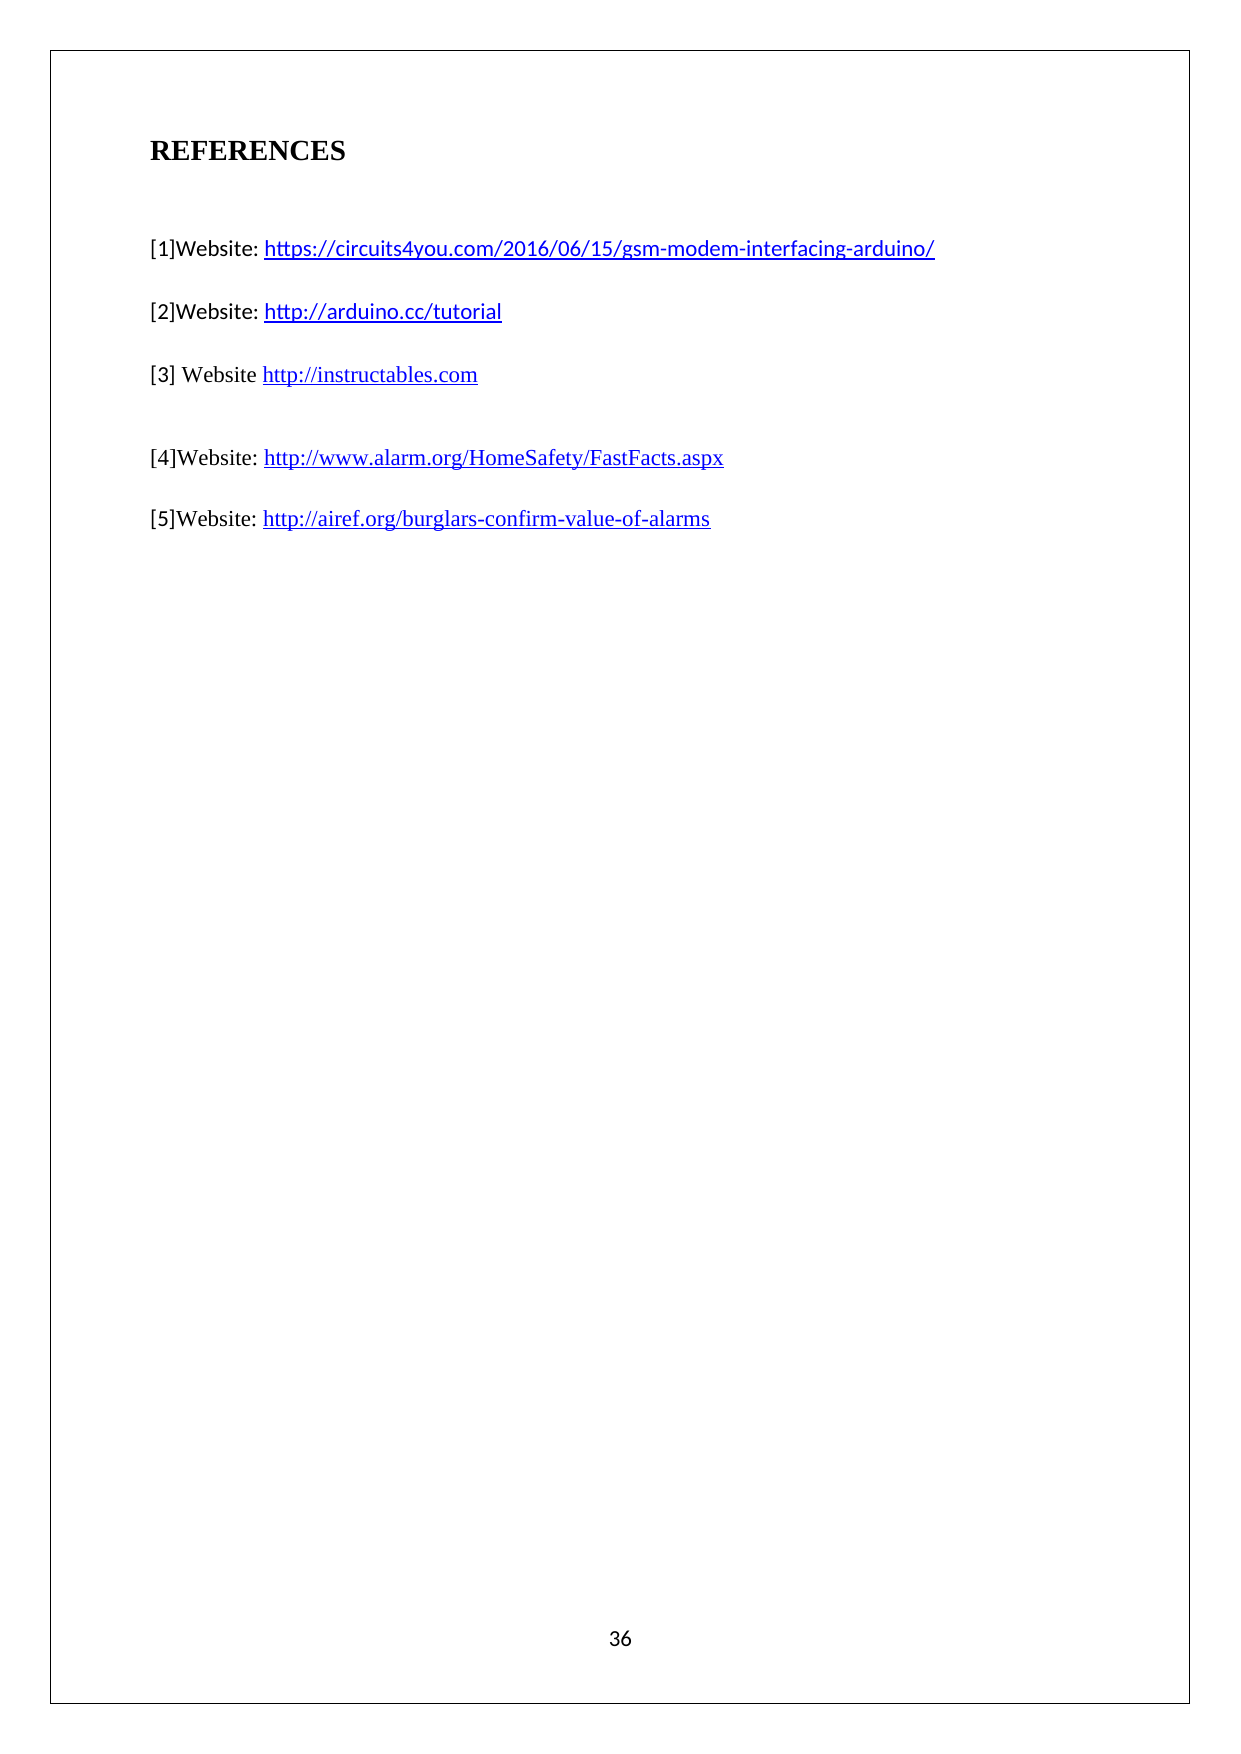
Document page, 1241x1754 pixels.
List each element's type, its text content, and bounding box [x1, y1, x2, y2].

text [2]Website: http://arduino.cc/tutorial [150, 297, 1090, 325]
text [4]Website: http://www.alarm.org/HomeSafety/FastFacts.aspx [150, 444, 1090, 470]
text [1]Website: https://circuits4you.com/2016/06/15/gsm-modem-interfacing-arduino/ [150, 234, 1090, 262]
text [5]Website: http://airef.org/burglars-confirm-value-of-alarms [150, 504, 1090, 532]
subtitle REFERENCES [150, 133, 1090, 166]
text [3] Website http://instructables.com [150, 360, 1090, 388]
